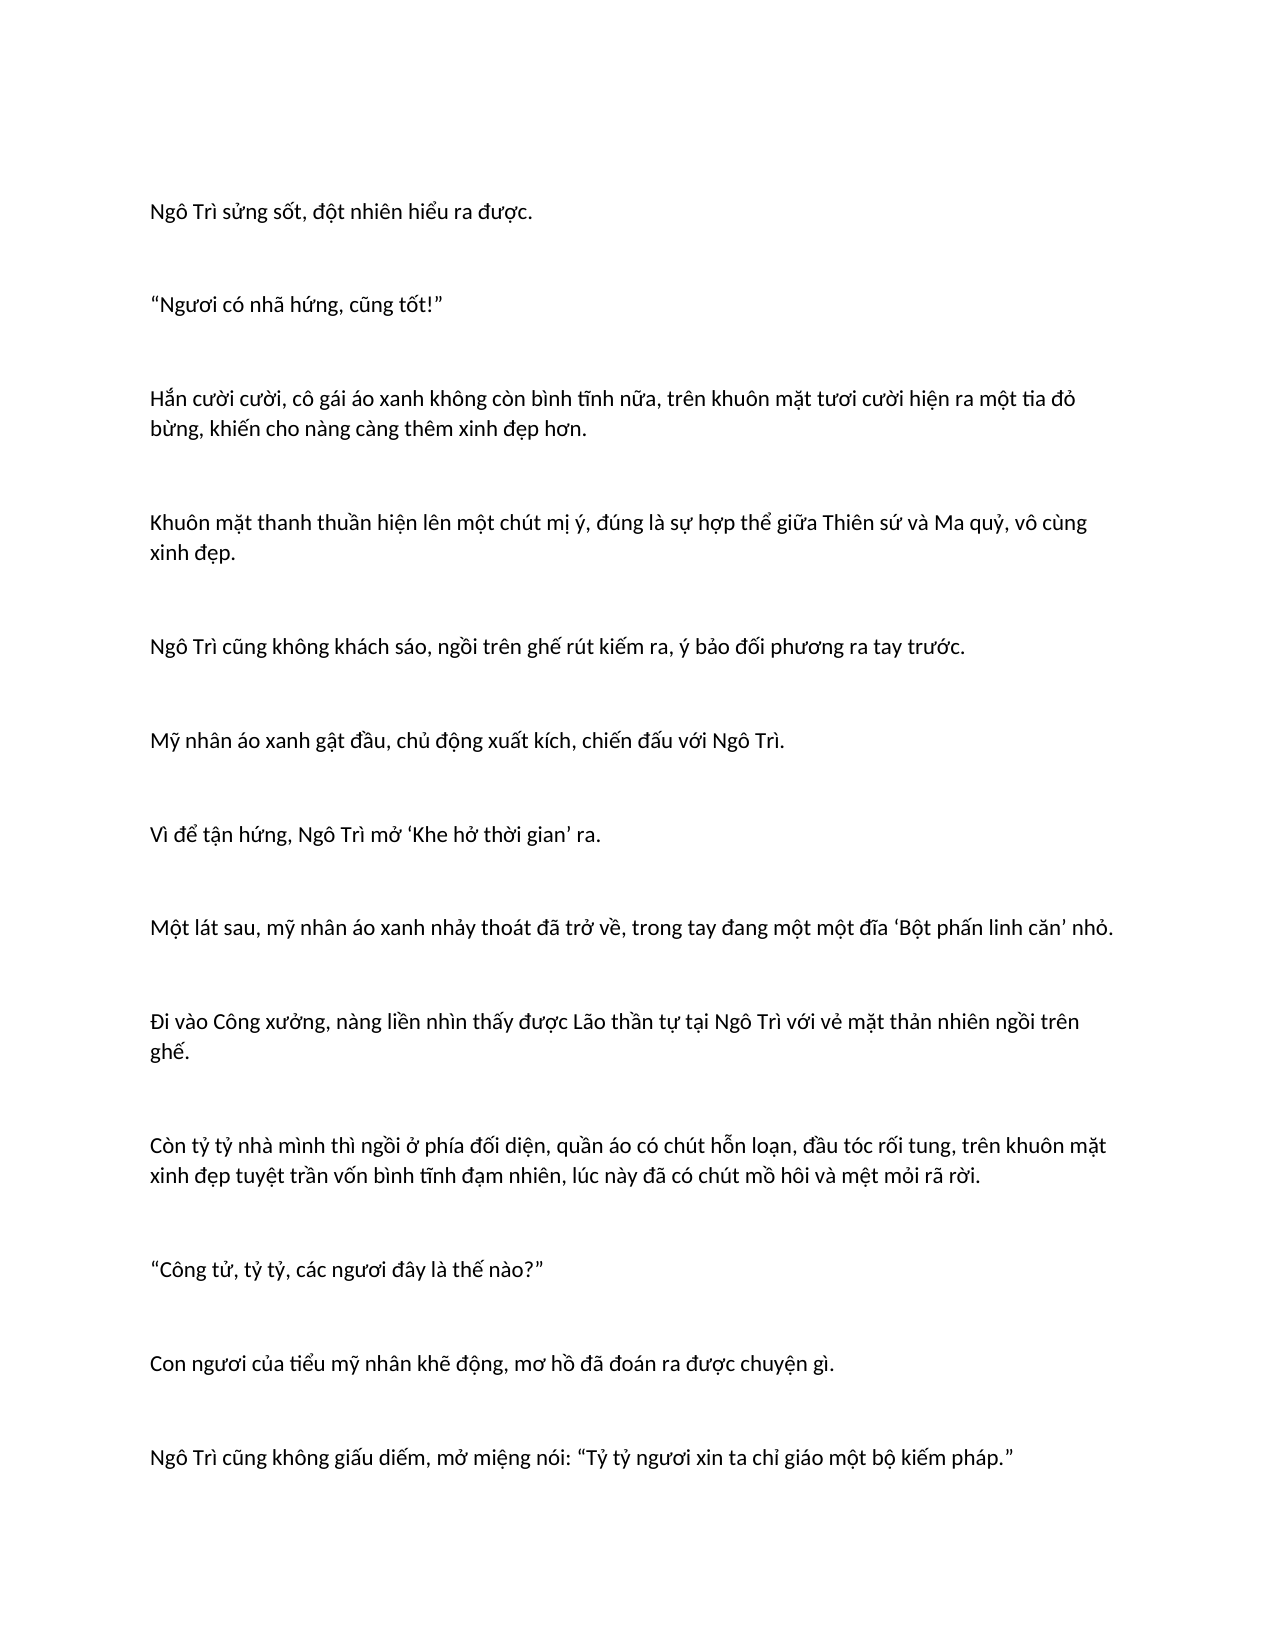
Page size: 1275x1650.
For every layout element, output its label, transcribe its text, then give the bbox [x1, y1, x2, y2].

text Ngô Trì sửng sốt, đột nhiên hiểu ra được. [150, 197, 1125, 225]
text Ngô Trì cũng không giấu diếm, mở miệng nói: “Tỷ tỷ ngươi xin ta chỉ giáo một bộ kiếm pháp.” [150, 1443, 1125, 1471]
text Mỹ nhân áo xanh gật đầu, chủ động xuất kích, chiến đấu với Ngô Trì. [150, 726, 1125, 754]
text Khuôn mặt thanh thuần hiện lên một chút mị ý, đúng là sự hợp thể giữa Thiên sứ và Ma quỷ, vô cùng xinh đẹp. [150, 508, 1125, 567]
text Còn tỷ tỷ nhà mình thì ngồi ở phía đối diện, quần áo có chút hỗn loạn, đầu tóc rối tung, trên khuôn mặt xinh đẹp tuyệt trần vốn bình tĩnh đạm nhiên, lúc này đã có chút mồ hôi và mệt mỏi rã rời. [150, 1131, 1125, 1189]
text “Công tử, tỷ tỷ, các ngươi đây là thế nào?” [150, 1255, 1125, 1283]
text Ngô Trì cũng không khách sáo, ngồi trên ghế rút kiếm ra, ý bảo đối phương ra tay trước. [150, 632, 1125, 660]
text “Ngươi có nhã hứng, cũng tốt!” [150, 291, 1125, 319]
text Con ngươi của tiểu mỹ nhân khẽ động, mơ hồ đã đoán ra được chuyện gì. [150, 1349, 1125, 1377]
text Đi vào Công xưởng, nàng liền nhìn thấy được Lão thần tự tại Ngô Trì với vẻ mặt thản nhiên ngồi trên ghế. [150, 1007, 1125, 1066]
text Vì để tận hứng, Ngô Trì mở ‘Khe hở thời gian’ ra. [150, 820, 1125, 848]
text Một lát sau, mỹ nhân áo xanh nhảy thoát đã trở về, trong tay đang một một đĩa ‘Bột phấn linh căn’ nhỏ. [150, 913, 1125, 942]
text Hắn cười cười, cô gái áo xanh không còn bình tĩnh nữa, trên khuôn mặt tươi cười hiện ra một tia đỏ bừng, khiến cho nàng càng thêm xinh đẹp hơn. [150, 384, 1125, 443]
